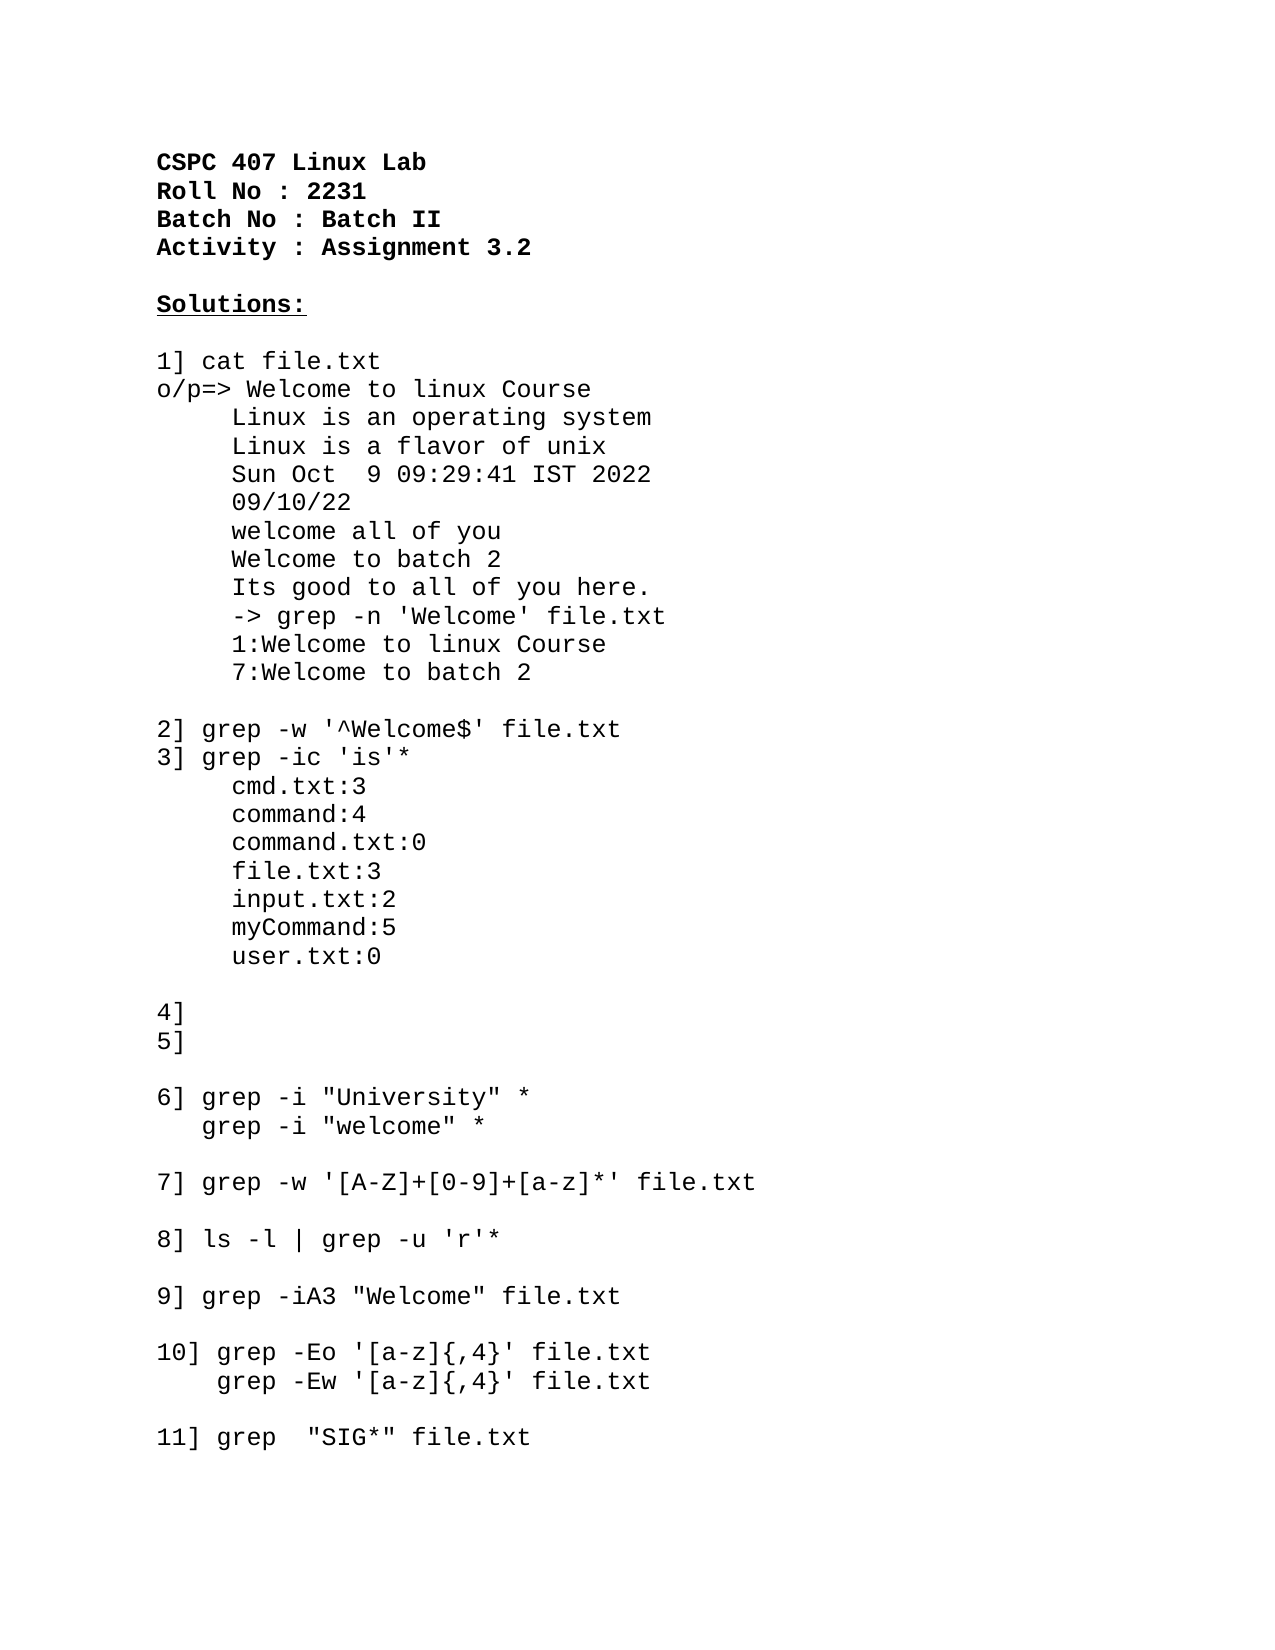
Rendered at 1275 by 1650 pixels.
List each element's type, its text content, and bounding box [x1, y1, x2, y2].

text Linux is an operating system [156, 405, 1118, 433]
text Linux is a flavor of unix [156, 433, 1118, 462]
text grep -i "welcome" * [156, 1113, 1118, 1142]
text myCommand:5 [156, 915, 1118, 943]
text welcome all of you [156, 518, 1118, 547]
text Welcome to batch 2 [156, 547, 1118, 575]
text Batch No : Batch II [156, 207, 1118, 235]
text 1] cat file.txt [156, 348, 1118, 377]
text Roll No : 2231 [156, 178, 1118, 207]
text CSPC 407 Linux Lab [156, 150, 1118, 178]
text Solutions: [156, 292, 1118, 320]
text 4] [156, 1000, 1118, 1028]
text Sun Oct 9 09:29:41 IST 2022 [156, 462, 1118, 490]
text 9] grep -iA3 "Welcome" file.txt [156, 1283, 1118, 1312]
text o/p=> Welcome to linux Course [156, 377, 1118, 405]
text Activity : Assignment 3.2 [156, 235, 1118, 263]
text 2] grep -w '^Welcome$' file.txt [156, 717, 1118, 745]
text 7:Welcome to batch 2 [156, 660, 1118, 688]
text file.txt:3 [156, 858, 1118, 887]
text grep -Ew '[a-z]{,4}' file.txt [156, 1368, 1118, 1397]
text cmd.txt:3 [156, 773, 1118, 802]
text Its good to all of you here. [156, 575, 1118, 603]
text user.txt:0 [156, 943, 1118, 972]
text 1:Welcome to linux Course [156, 632, 1118, 660]
text 8] ls -l | grep -u 'r'* [156, 1227, 1118, 1255]
text command.txt:0 [156, 830, 1118, 858]
text 3] grep -ic 'is'* [156, 745, 1118, 773]
text 7] grep -w '[A-Z]+[0-9]+[a-z]*' file.txt [156, 1170, 1118, 1198]
text -> grep -n 'Welcome' file.txt [156, 603, 1118, 632]
text 6] grep -i "University" * [156, 1085, 1118, 1113]
text 5] [156, 1028, 1118, 1057]
text input.txt:2 [156, 887, 1118, 915]
text 10] grep -Eo '[a-z]{,4}' file.txt [156, 1340, 1118, 1368]
text 09/10/22 [156, 490, 1118, 518]
text command:4 [156, 802, 1118, 830]
text 11] grep "SIG*" file.txt [156, 1425, 1118, 1453]
